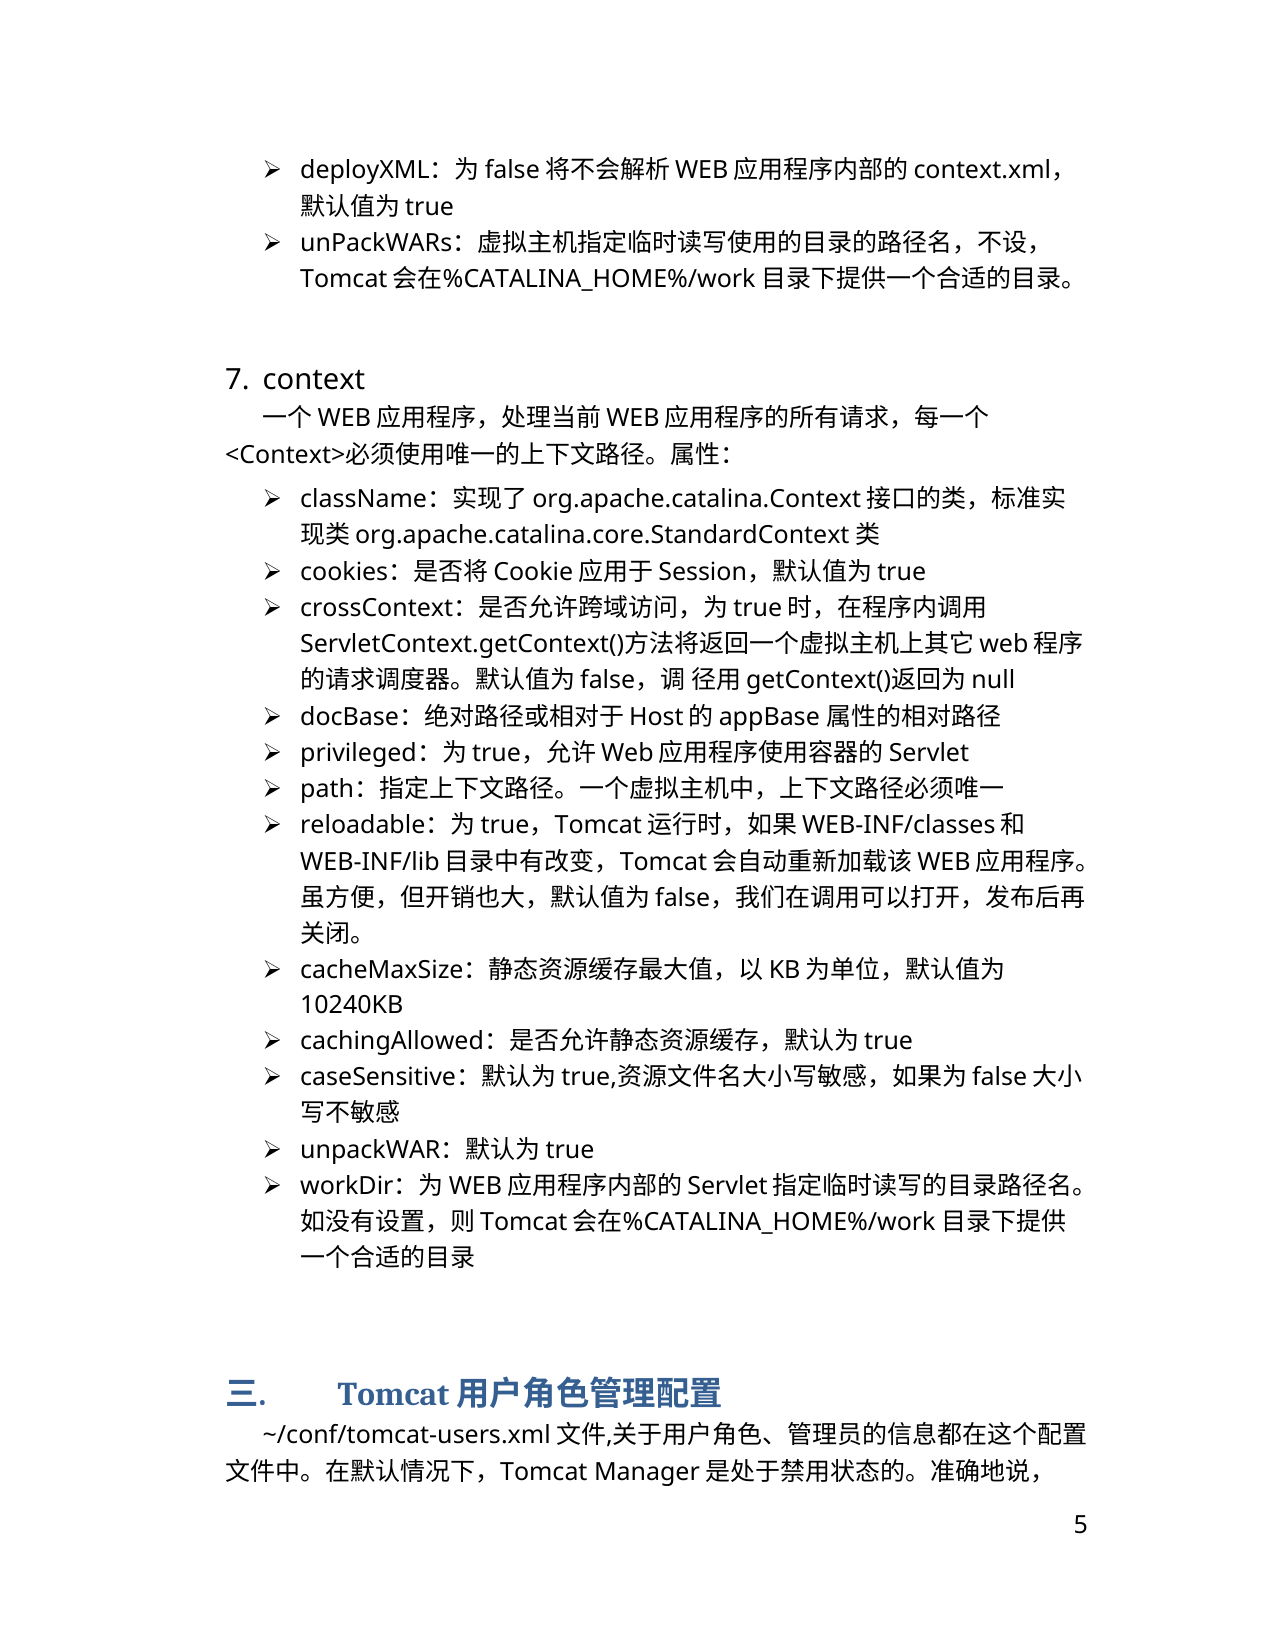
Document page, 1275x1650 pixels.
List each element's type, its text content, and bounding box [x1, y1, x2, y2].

list workDir：为WEB应用程序内部的Servlet指定临时读写的目录路径名。如没有设置，则Tomcat会在%CATALINA_HOME%/work目录下提供一个合适的目录 [262, 1165, 1087, 1274]
list unPackWARs：虚拟主机指定临时读写使用的目录的路径名，不设，Tomcat会在%CATALINA_HOME%/work目录下提供一个合适的目录。 [262, 222, 1087, 295]
list reloadable：为true，Tomcat运行时，如果WEB-INF/classes和WEB-INF/lib目录中有改变，Tomcat会自动重新加载该WEB应用程序。虽方便，但开销也大，默认值为false，我们在调用可以打开，发布后再关闭。 [262, 805, 1087, 950]
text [225, 1415, 1087, 1487]
list unpackWAR：默认为true [262, 1129, 1087, 1165]
list docBase：绝对路径或相对于Host的appBase 属性的相对路径 [262, 696, 1087, 732]
subtitle context [225, 358, 1087, 398]
list deployXML：为false将不会解析WEB应用程序内部的context.xml，默认值为true [262, 150, 1087, 222]
list privileged：为true，允许Web应用程序使用容器的Servlet [262, 732, 1087, 769]
text 一个WEB应用程序，处理当前WEB应用程序的所有请求，每一个<Context>必须使用唯一的上下文路径。属性： [225, 398, 1087, 470]
list path：指定上下文路径。一个虚拟主机中，上下文路径必须唯一 [262, 769, 1087, 805]
subtitle Tomcat用户角色管理配置 [225, 1366, 1087, 1415]
list className：实现了org.apache.catalina.Context接口的类，标准实现类org.apache.catalina.core.StandardContext类 [262, 479, 1087, 551]
list caseSensitive：默认为true,资源文件名大小写敏感，如果为false大小写不敏感 [262, 1057, 1087, 1129]
list crossContext：是否允许跨域访问，为true时，在程序内调用ServletContext.getContext()方法将返回一个虚拟主机上其它web程序的请求调度器。默认值为false，调 径用getContext()返回为null [262, 587, 1087, 696]
list cachingAllowed：是否允许静态资源缓存，默认为true [262, 1020, 1087, 1057]
list cookies：是否将Cookie应用于Session，默认值为true [262, 551, 1087, 587]
list cacheMaxSize：静态资源缓存最大值，以KB为单位，默认值为10240KB [262, 950, 1087, 1020]
